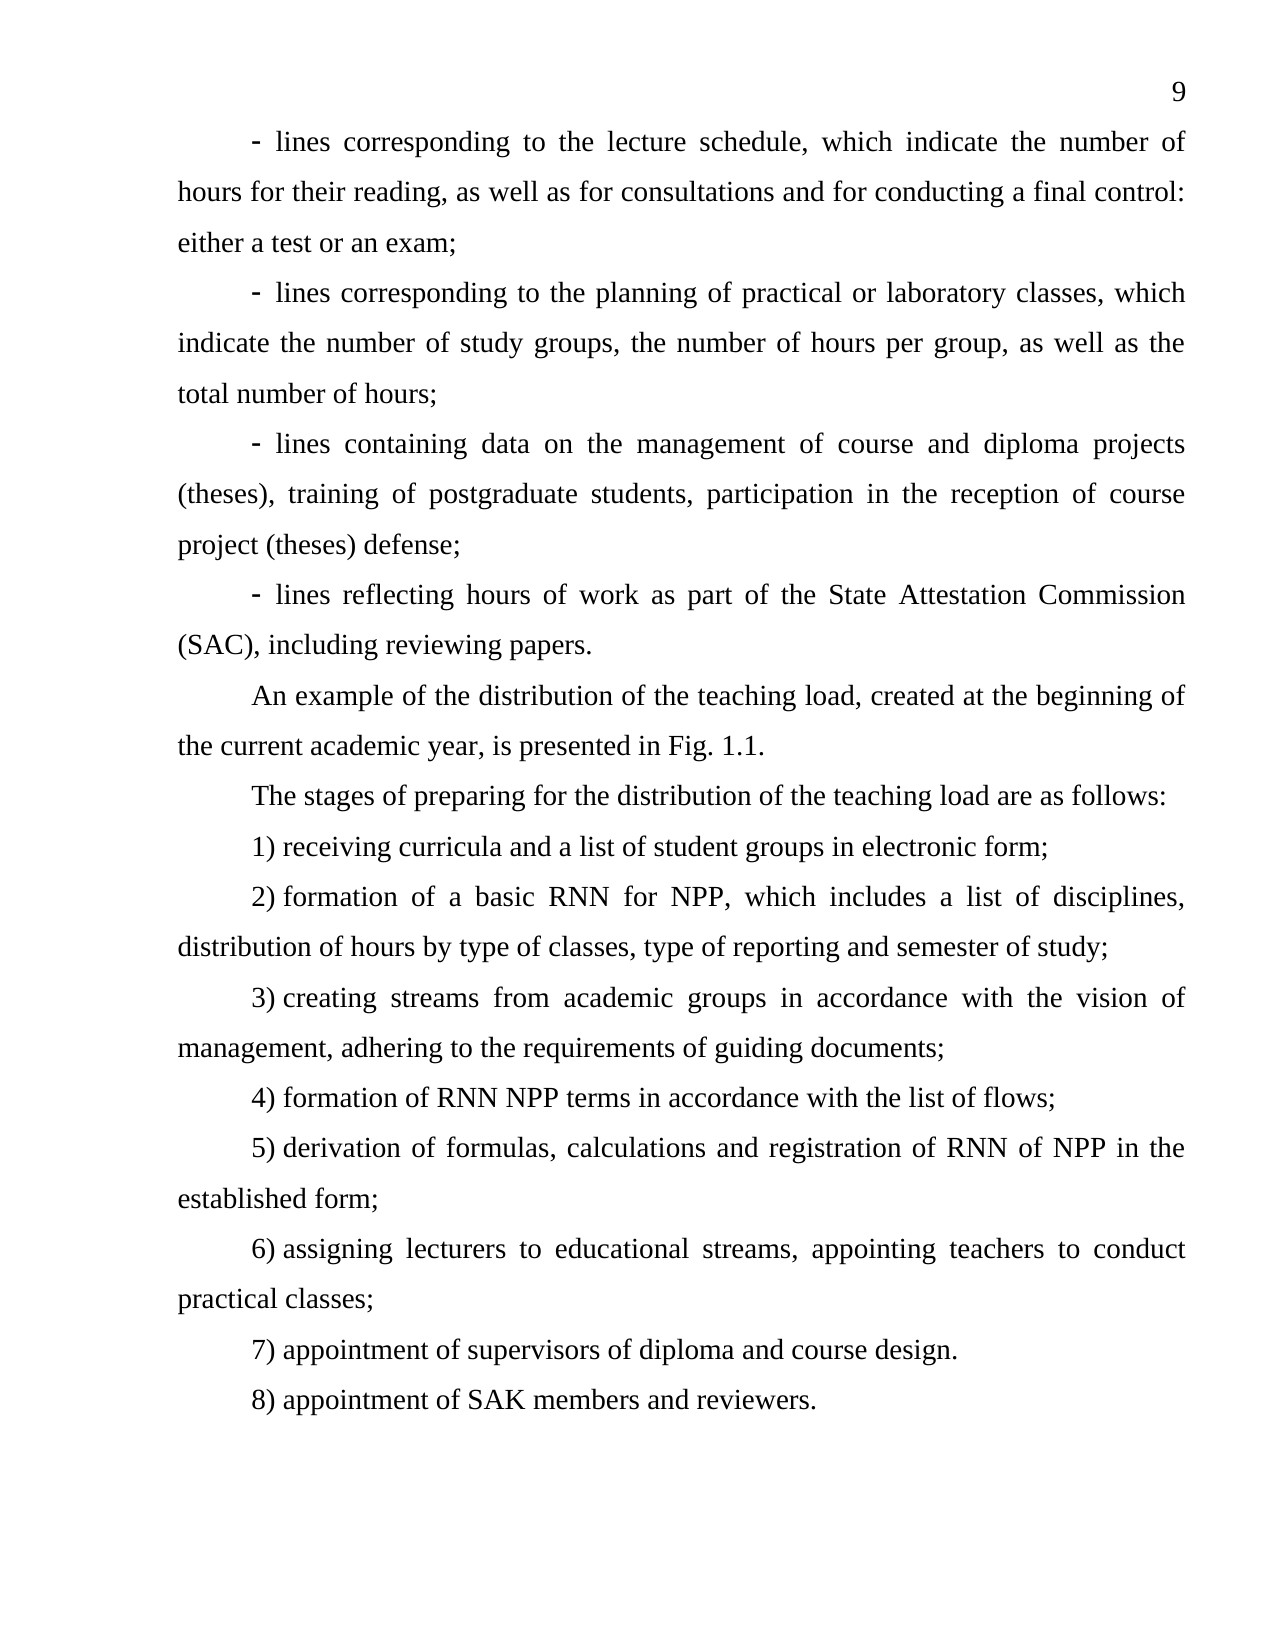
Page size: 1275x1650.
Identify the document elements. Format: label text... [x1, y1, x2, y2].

text lines containing data on the management of course and diploma projects (theses), training of postgraduate students, participation in the reception of course project (theses) defense; [177, 426, 1186, 560]
text derivation of formulas, calculations and registration of RNN of NPP in the established form; [177, 1131, 1186, 1214]
text The stages of preparing for the distribution of the teaching load are as follows: [177, 778, 1186, 812]
text lines corresponding to the planning of practical or laboratory classes, which indicate the number of study groups, the number of hours per group, as well as the total number of hours; [177, 275, 1186, 409]
text formation of a basic RNN for NPP, which includes a list of disciplines, distribution of hours by type of classes, type of reporting and semester of study; [177, 879, 1186, 963]
text lines reflecting hours of work as part of the State Attestation Commission (SAC), including reviewing papers. [177, 577, 1186, 661]
text An example of the distribution of the teaching load, created at the beginning of the current academic year, is presented in Fig. 1.1. [177, 678, 1186, 762]
text appointment of SAK members and reviewers. [177, 1382, 1186, 1416]
text receiving curricula and a list of student groups in electronic form; [177, 829, 1186, 862]
text creating streams from academic groups in accordance with the vision of management, adhering to the requirements of guiding documents; [177, 980, 1186, 1063]
text formation of RNN NPP terms in accordance with the list of flows; [177, 1080, 1186, 1114]
text appointment of supervisors of diploma and course design. [177, 1332, 1186, 1365]
text assigning lecturers to educational streams, appointing teachers to conduct practical classes; [177, 1231, 1186, 1315]
text lines corresponding to the lecture schedule, which indicate the number of hours for their reading, as well as for consultations and for conducting a final control: either a test or an exam; [177, 124, 1186, 258]
